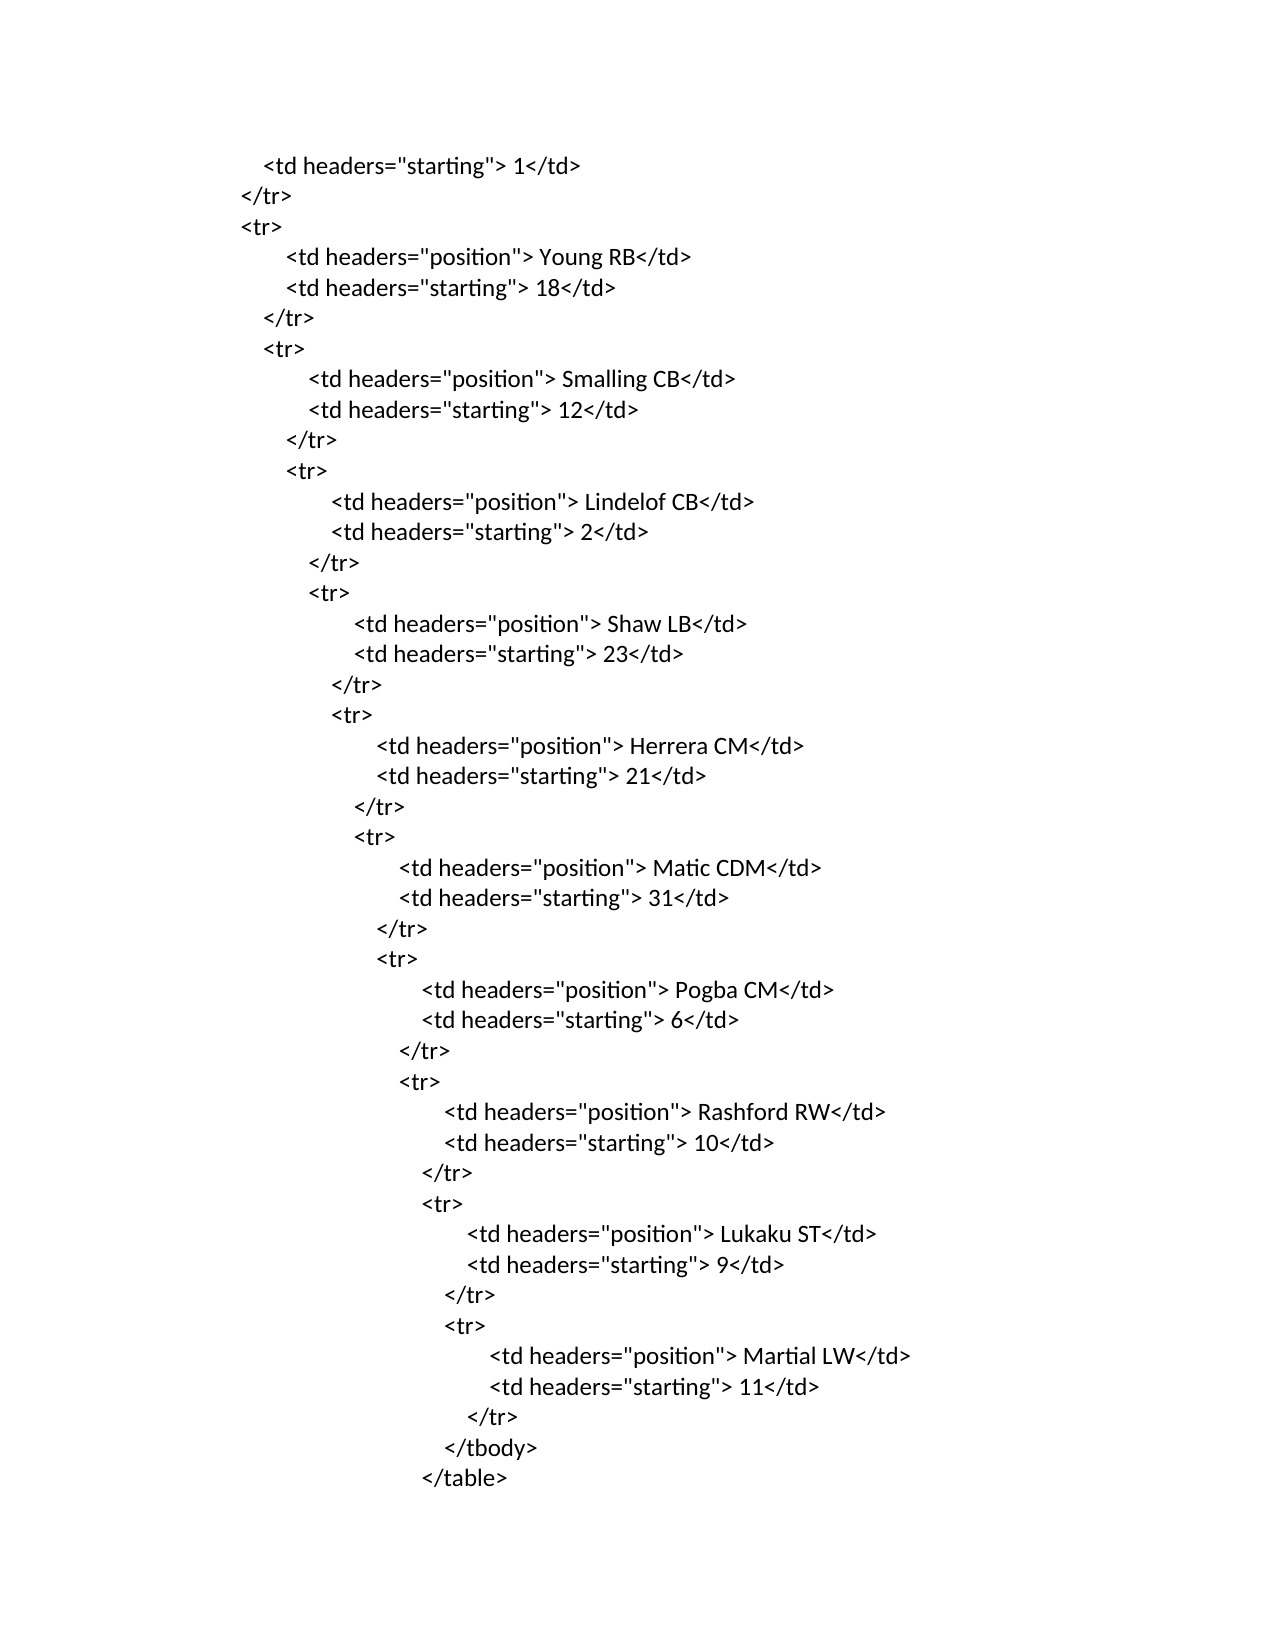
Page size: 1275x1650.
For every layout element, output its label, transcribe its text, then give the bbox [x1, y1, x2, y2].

text </tr> [150, 669, 1125, 699]
text <td headers="position"> Matic CDM</td> [150, 852, 1125, 882]
text <td headers="starting"> 21</td> [150, 760, 1125, 791]
text <td headers="starting"> 12</td> [150, 394, 1125, 425]
text <td headers="starting"> 10</td> [150, 1127, 1125, 1157]
text <td headers="starting"> 9</td> [150, 1249, 1125, 1279]
text <td headers="starting"> 11</td> [150, 1371, 1125, 1401]
text <td headers="starting"> 23</td> [150, 638, 1125, 669]
text <td headers="starting"> 18</td> [150, 272, 1125, 303]
text <td headers="position"> Martial LW</td> [150, 1340, 1125, 1371]
text <tr> [150, 211, 1125, 242]
text <tr> [150, 577, 1125, 608]
text </tr> [150, 1401, 1125, 1432]
text </tr> [150, 1035, 1125, 1066]
text </table> [150, 1462, 1125, 1493]
text </tr> [150, 913, 1125, 943]
text <td headers="starting"> 31</td> [150, 882, 1125, 913]
text <td headers="position"> Pogba CM</td> [150, 974, 1125, 1004]
text </tr> [150, 547, 1125, 577]
text <td headers="starting"> 6</td> [150, 1004, 1125, 1035]
text <td headers="position"> Smalling CB</td> [150, 364, 1125, 394]
text <td headers="starting"> 2</td> [150, 516, 1125, 547]
text <td headers="position"> Rashford RW</td> [150, 1096, 1125, 1127]
text </tr> [150, 425, 1125, 455]
text <tr> [150, 1310, 1125, 1340]
text </tr> [150, 303, 1125, 333]
text <tr> [150, 1188, 1125, 1218]
text <tr> [150, 699, 1125, 730]
text <tr> [150, 333, 1125, 364]
text <td headers="position"> Lukaku ST</td> [150, 1218, 1125, 1249]
text <tr> [150, 943, 1125, 974]
text </tbody> [150, 1432, 1125, 1462]
text <td headers="starting"> 1</td> [150, 150, 1125, 181]
text <td headers="position"> Shaw LB</td> [150, 608, 1125, 638]
text </tr> [150, 791, 1125, 821]
text <tr> [150, 1066, 1125, 1096]
text </tr> [150, 1157, 1125, 1188]
text </tr> [150, 1279, 1125, 1310]
text <tr> [150, 455, 1125, 486]
text <tr> [150, 821, 1125, 852]
text <td headers="position"> Young RB</td> [150, 242, 1125, 272]
text <td headers="position"> Lindelof CB</td> [150, 486, 1125, 516]
text <td headers="position"> Herrera CM</td> [150, 730, 1125, 760]
text </tr> [150, 181, 1125, 211]
